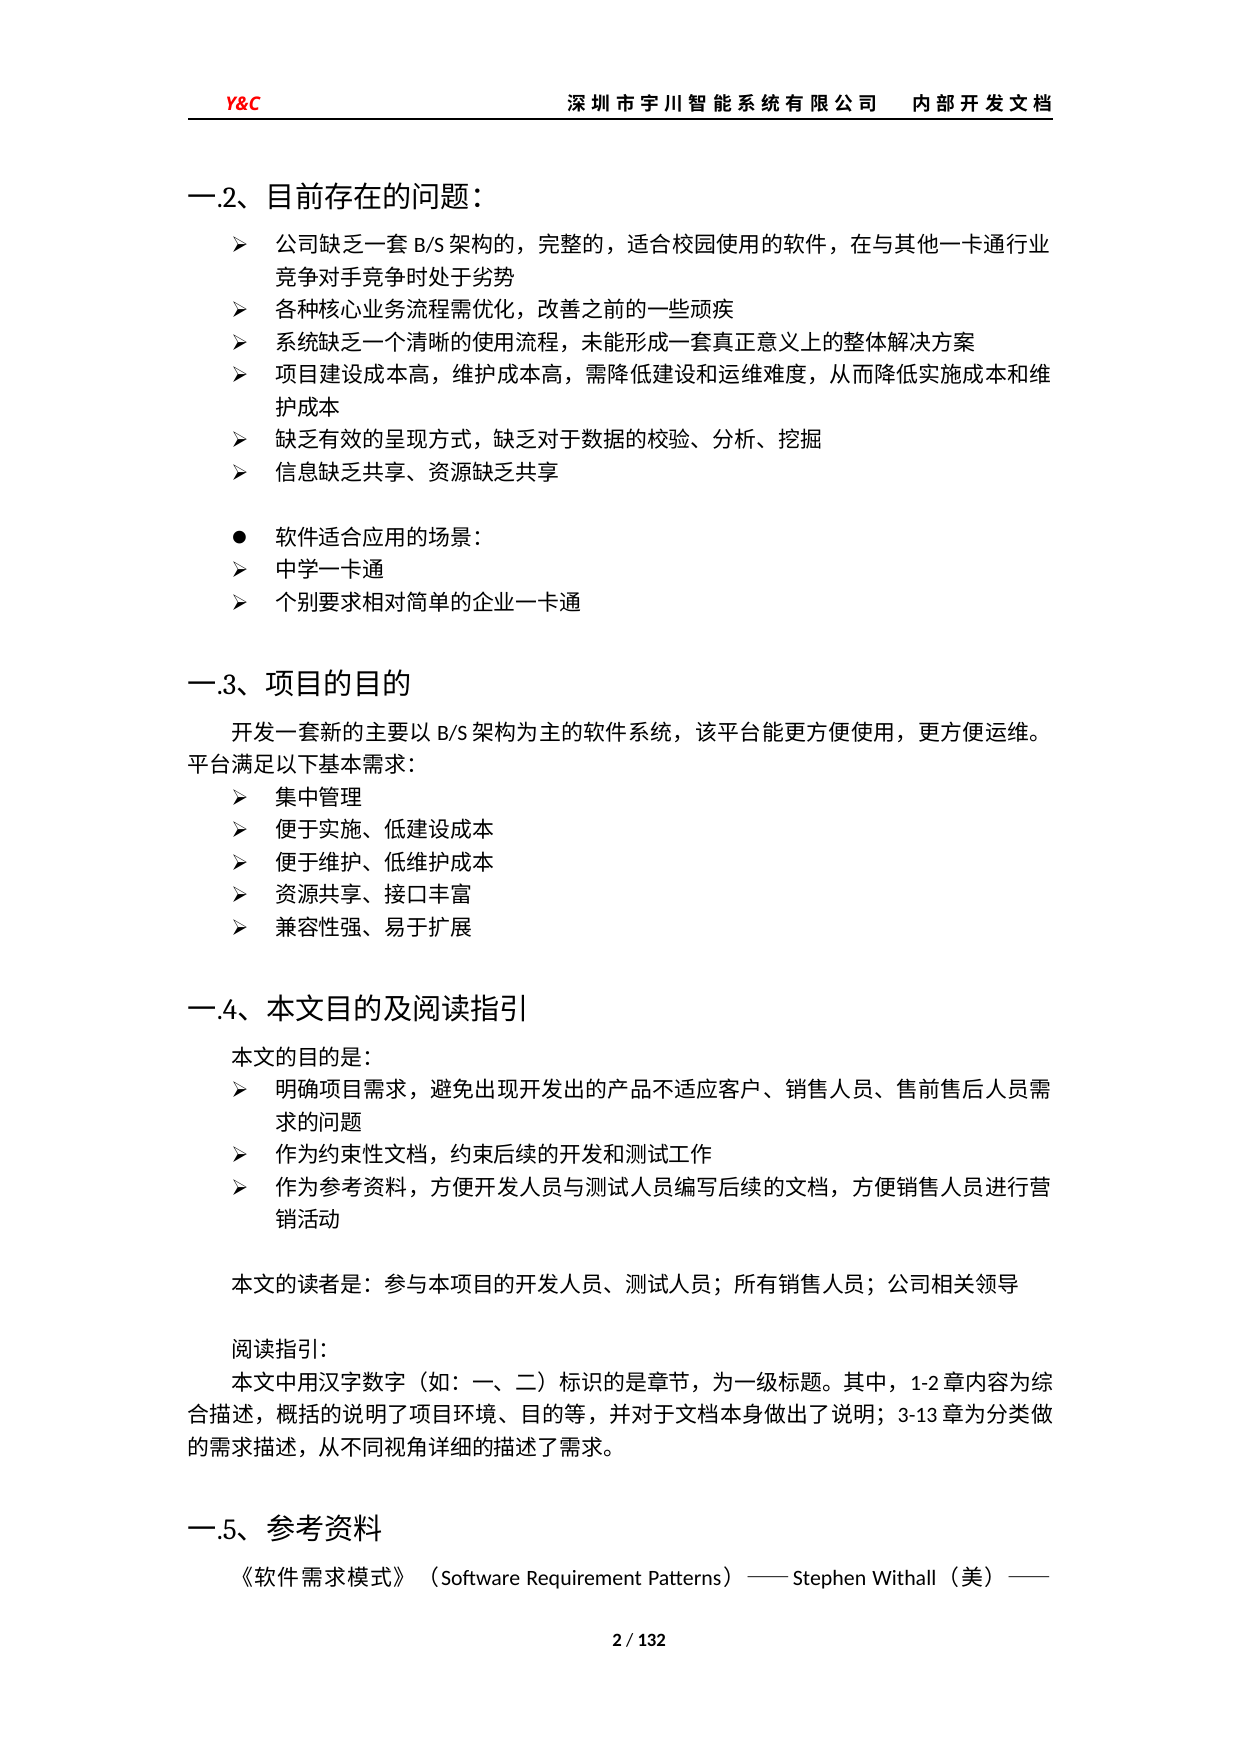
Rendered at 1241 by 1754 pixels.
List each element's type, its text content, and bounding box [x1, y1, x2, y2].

list 作为约束性文档，约束后续的开发和测试工作 [231, 1137, 1053, 1169]
list 项目建设成本高，维护成本高，需降低建设和运维难度，从而降低实施成本和维护成本 [231, 357, 1053, 422]
list 中学一卡通 [231, 552, 1053, 584]
text 本文的目的是： [187, 1039, 1053, 1072]
list 系统缺乏一个清晰的使用流程，未能形成一套真正意义上的整体解决方案 [231, 324, 1053, 357]
subtitle 项目的目的 [187, 649, 1053, 714]
list 各种核心业务流程需优化，改善之前的一些顽疾 [231, 292, 1053, 324]
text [187, 1559, 1053, 1592]
subtitle 本文目的及阅读指引 [187, 974, 1053, 1039]
text 开发一套新的主要以B/S架构为主的软件系统，该平台能更方便使用，更方便运维。平台满足以下基本需求： [187, 714, 1053, 779]
list 便于实施、低建设成本 [231, 812, 1053, 844]
list 软件适合应用的场景： [231, 519, 1053, 552]
list 集中管理 [231, 779, 1053, 812]
list 作为参考资料，方便开发人员与测试人员编写后续的文档，方便销售人员进行营销活动 [231, 1169, 1053, 1234]
subtitle 参考资料 [187, 1494, 1053, 1559]
list 资源共享、接口丰富 [231, 877, 1053, 909]
list 缺乏有效的呈现方式，缺乏对于数据的校验、分析、挖掘 [231, 422, 1053, 454]
list 便于维护、低维护成本 [231, 844, 1053, 877]
list 公司缺乏一套B/S架构的，完整的，适合校园使用的软件，在与其他一卡通行业竞争对手竞争时处于劣势 [231, 227, 1053, 292]
subtitle 目前存在的问题： [187, 162, 1053, 227]
text 本文的读者是：参与本项目的开发人员、测试人员；所有销售人员；公司相关领导 [187, 1267, 1053, 1299]
text 本文中用汉字数字（如：一、二）标识的是章节，为一级标题。其中，1-2章内容为综合描述，概括的说明了项目环境、目的等，并对于文档本身做出了说明；3-13章为分类做的需求描述，从不同视角详细的描述了需求。 [187, 1364, 1053, 1462]
list 明确项目需求，避免出现开发出的产品不适应客户、销售人员、售前售后人员需求的问题 [231, 1072, 1053, 1137]
list 个别要求相对简单的企业一卡通 [231, 584, 1053, 617]
text 阅读指引： [187, 1332, 1053, 1364]
list 兼容性强、易于扩展 [231, 909, 1053, 942]
list 信息缺乏共享、资源缺乏共享 [231, 454, 1053, 487]
